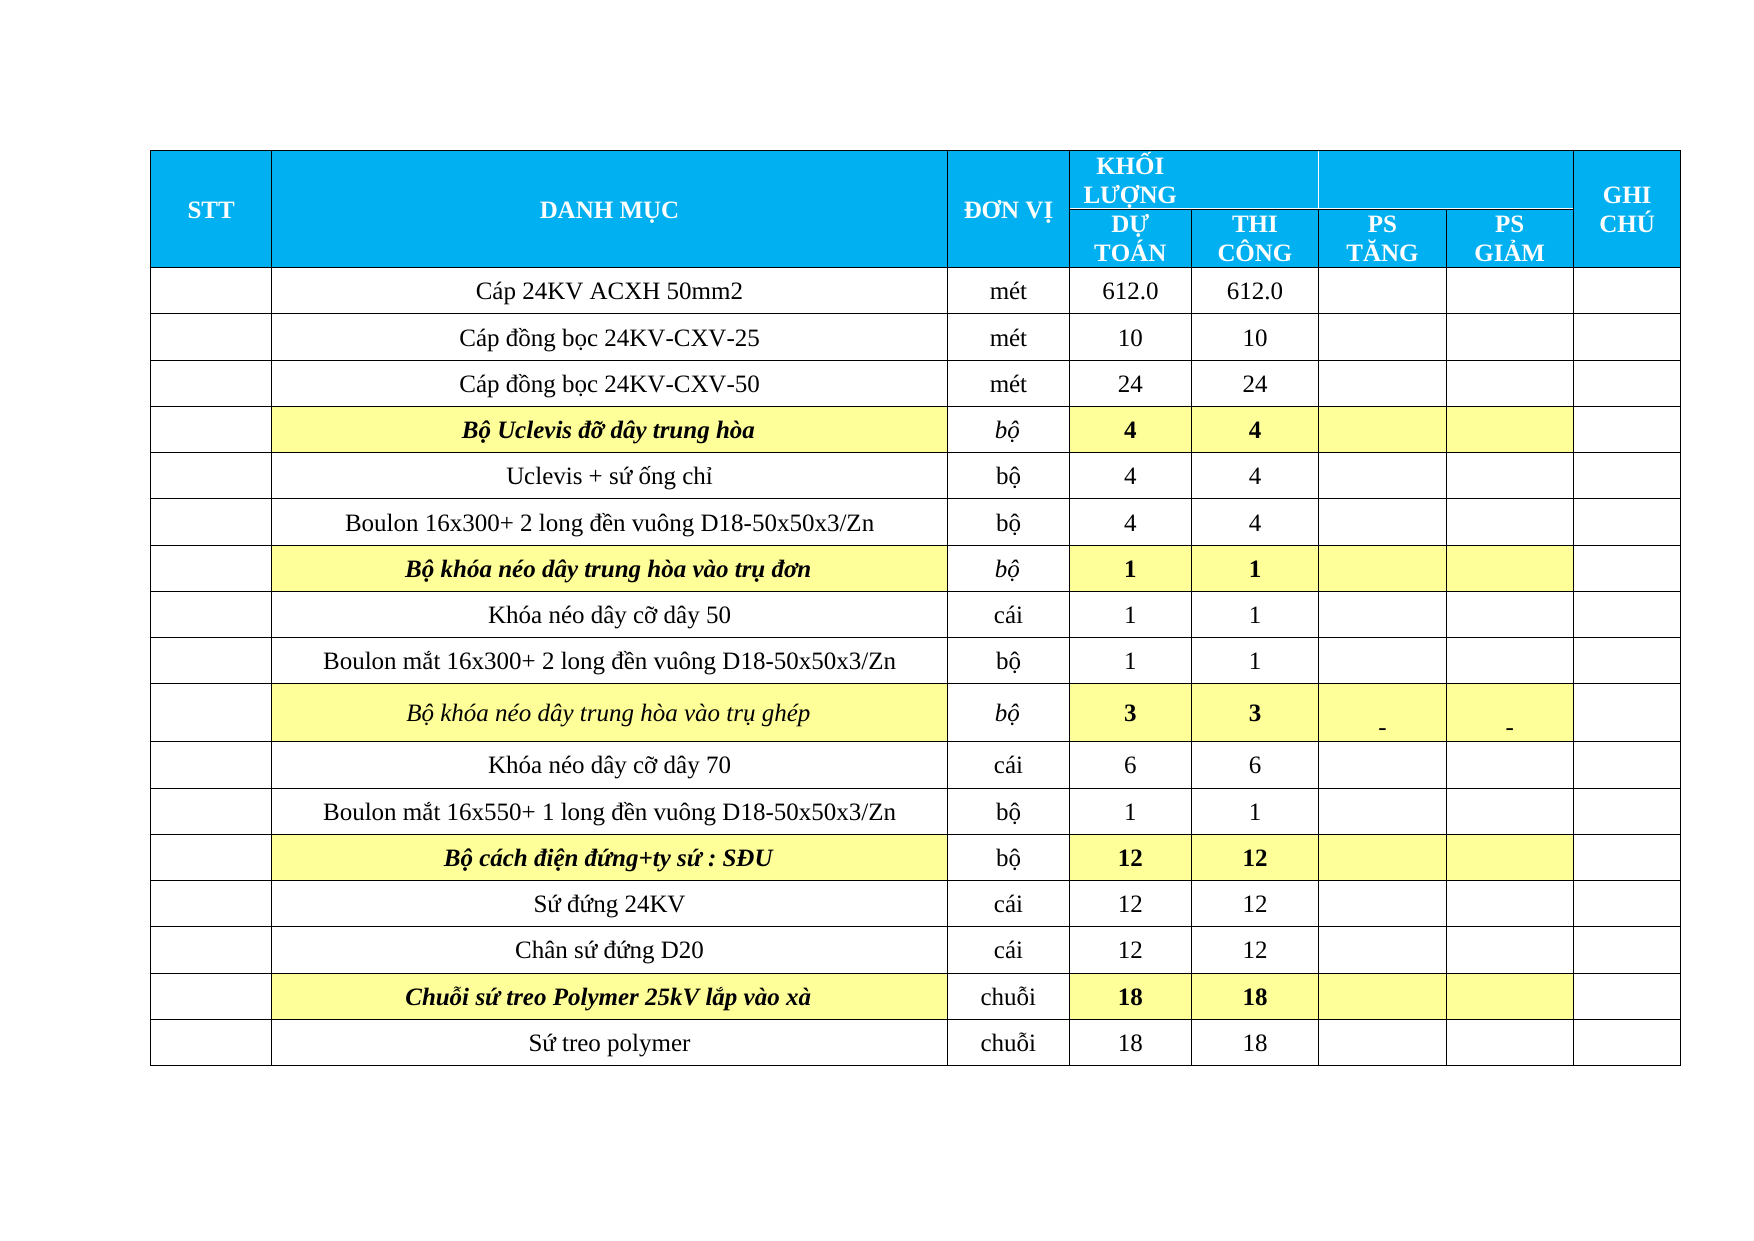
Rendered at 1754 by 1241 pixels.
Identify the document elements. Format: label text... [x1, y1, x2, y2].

table_cell [151, 789, 271, 834]
table_cell 12 [1192, 927, 1318, 972]
table_cell 612.0 [1070, 268, 1191, 313]
table_cell [1574, 835, 1680, 880]
table_cell [1447, 881, 1573, 926]
table_cell [151, 742, 271, 787]
table_cell [151, 927, 271, 972]
table_cell [1319, 546, 1446, 591]
table_cell 4 [1070, 407, 1191, 452]
table_cell 6 [1192, 742, 1318, 787]
table_cell [1319, 974, 1446, 1019]
table_cell 12 [1070, 835, 1191, 880]
table_cell 1 [1070, 546, 1191, 591]
table_cell bộ [948, 407, 1069, 452]
table_cell [1319, 268, 1446, 313]
table_cell Sứ đứng 24KV [272, 881, 947, 926]
table_cell [1574, 592, 1680, 637]
table_cell bộ [948, 789, 1069, 834]
table_header [1319, 151, 1446, 208]
table_cell bộ [948, 546, 1069, 591]
table_cell bộ [948, 684, 1069, 741]
table_cell 12 [1192, 881, 1318, 926]
table_cell [1447, 499, 1573, 544]
table_cell 1 [1070, 789, 1191, 834]
table_cell Khóa néo dây cỡ dây 70 [272, 742, 947, 787]
table_cell PS TĂNG [1319, 210, 1446, 267]
table_cell 10 [1192, 314, 1318, 359]
table_cell [1447, 407, 1573, 452]
table_cell Chân sứ đứng D20 [272, 927, 947, 972]
table_cell [1574, 453, 1680, 498]
table_cell [1447, 974, 1573, 1019]
table_cell mét [948, 314, 1069, 359]
table_cell [1447, 268, 1573, 313]
table_header GHI CHÚ [1574, 151, 1680, 267]
table_cell 18 [1192, 974, 1318, 1019]
table_cell [1574, 268, 1680, 313]
table_cell - [1319, 684, 1446, 741]
table_cell [151, 499, 271, 544]
table_cell [151, 835, 271, 880]
table_cell [151, 268, 271, 313]
table_cell 18 [1192, 1020, 1318, 1065]
table_cell [1574, 407, 1680, 452]
table_cell [151, 592, 271, 637]
table_cell 4 [1192, 407, 1318, 452]
table_cell Boulon mắt 16x550+ 1 long đền vuông D18-50x50x3/Zn [272, 789, 947, 834]
table_cell [151, 546, 271, 591]
table_cell Sứ treo polymer [272, 1020, 947, 1065]
table_header KHỐI LƯỢNG [1070, 151, 1191, 208]
table_cell [1319, 835, 1446, 880]
table_cell [1447, 453, 1573, 498]
table_cell 24 [1192, 361, 1318, 406]
table_cell [1447, 742, 1573, 787]
table_cell [1447, 1020, 1573, 1065]
table_cell [1447, 835, 1573, 880]
table_cell 1 [1192, 638, 1318, 683]
table_cell 18 [1070, 974, 1191, 1019]
table_cell [1319, 407, 1446, 452]
table_cell cái [948, 592, 1069, 637]
table_cell 3 [1070, 684, 1191, 741]
table_cell [1574, 742, 1680, 787]
table_cell PS GIẢM [1447, 210, 1573, 267]
table_cell Boulon mắt 16x300+ 2 long đền vuông D18-50x50x3/Zn [272, 638, 947, 683]
table_cell [1574, 881, 1680, 926]
table_cell - [1447, 684, 1573, 741]
table_cell [151, 1020, 271, 1065]
table_cell 1 [1192, 546, 1318, 591]
table_cell [1447, 638, 1573, 683]
table_cell Boulon 16x300+ 2 long đền vuông D18-50x50x3/Zn [272, 499, 947, 544]
table_header ĐƠN VỊ [948, 151, 1069, 267]
table_cell [1319, 499, 1446, 544]
table_cell cái [948, 927, 1069, 972]
table_cell [1447, 546, 1573, 591]
table_cell [1574, 974, 1680, 1019]
table_cell Bộ khóa néo dây trung hòa vào trụ ghép [272, 684, 947, 741]
table_cell mét [948, 268, 1069, 313]
table_cell [1319, 453, 1446, 498]
table_cell [151, 314, 271, 359]
table_cell [1319, 789, 1446, 834]
table_cell [1319, 927, 1446, 972]
table_cell 4 [1070, 453, 1191, 498]
table_cell Uclevis + sứ ống chỉ [272, 453, 947, 498]
table_cell 1 [1070, 592, 1191, 637]
table_cell [1447, 592, 1573, 637]
table_cell DỰ TOÁN [1070, 210, 1191, 267]
table_cell chuỗi [948, 1020, 1069, 1065]
table_cell [1574, 314, 1680, 359]
table_cell 18 [1070, 1020, 1191, 1065]
table_cell bộ [948, 835, 1069, 880]
table_header STT [151, 151, 271, 267]
table_cell 4 [1070, 499, 1191, 544]
table_header [1446, 151, 1573, 208]
table_cell Cáp 24KV ACXH 50mm2 [272, 268, 947, 313]
table_cell 4 [1192, 499, 1318, 544]
table_cell 1 [1192, 592, 1318, 637]
table_cell [1319, 592, 1446, 637]
table_cell Bộ khóa néo dây trung hòa vào trụ đơn [272, 546, 947, 591]
table_cell 10 [1070, 314, 1191, 359]
table_cell [151, 974, 271, 1019]
table_cell cái [948, 742, 1069, 787]
table_cell 24 [1070, 361, 1191, 406]
table_cell THI CÔNG [1192, 210, 1318, 267]
table_cell [1574, 1020, 1680, 1065]
table_cell [1319, 1020, 1446, 1065]
table_cell [151, 638, 271, 683]
table_cell Chuỗi sứ treo Polymer 25kV lắp vào xà [272, 974, 947, 1019]
table_cell 12 [1070, 881, 1191, 926]
table_cell cái [948, 881, 1069, 926]
table_cell 12 [1192, 835, 1318, 880]
table_cell [1447, 361, 1573, 406]
table_cell [1574, 789, 1680, 834]
table_cell Cáp đồng bọc 24KV-CXV-50 [272, 361, 947, 406]
table_cell 1 [1070, 638, 1191, 683]
table_cell [1319, 742, 1446, 787]
table_cell bộ [948, 638, 1069, 683]
table_cell [151, 684, 271, 741]
table_cell [151, 453, 271, 498]
table_cell [1574, 927, 1680, 972]
table_cell 3 [1192, 684, 1318, 741]
table_cell Bộ cách điện đứng+ty sứ : SĐU [272, 835, 947, 880]
table_cell [1319, 881, 1446, 926]
table_cell Bộ Uclevis đỡ dây trung hòa [272, 407, 947, 452]
table_cell [1574, 546, 1680, 591]
table_cell [1319, 314, 1446, 359]
table_cell bộ [948, 499, 1069, 544]
table_cell Khóa néo dây cỡ dây 50 [272, 592, 947, 637]
table_cell [151, 407, 271, 452]
table_cell [1574, 361, 1680, 406]
table_cell 6 [1070, 742, 1191, 787]
table_cell [1319, 361, 1446, 406]
table_cell [1447, 927, 1573, 972]
table_cell chuỗi [948, 974, 1069, 1019]
table_cell 4 [1192, 453, 1318, 498]
table_cell [1447, 314, 1573, 359]
table_cell [1447, 789, 1573, 834]
table_cell [151, 361, 271, 406]
table_cell 12 [1070, 927, 1191, 972]
table_cell [1574, 638, 1680, 683]
table_cell [1574, 499, 1680, 544]
table_cell bộ [948, 453, 1069, 498]
table_cell Cáp đồng bọc 24KV-CXV-25 [272, 314, 947, 359]
table_cell 1 [1192, 789, 1318, 834]
table_cell [1574, 684, 1680, 741]
table_cell mét [948, 361, 1069, 406]
table_cell [151, 881, 271, 926]
table_header [1191, 151, 1318, 208]
table_cell 612.0 [1192, 268, 1318, 313]
table_cell [1319, 638, 1446, 683]
table_header DANH MỤC [272, 151, 947, 267]
